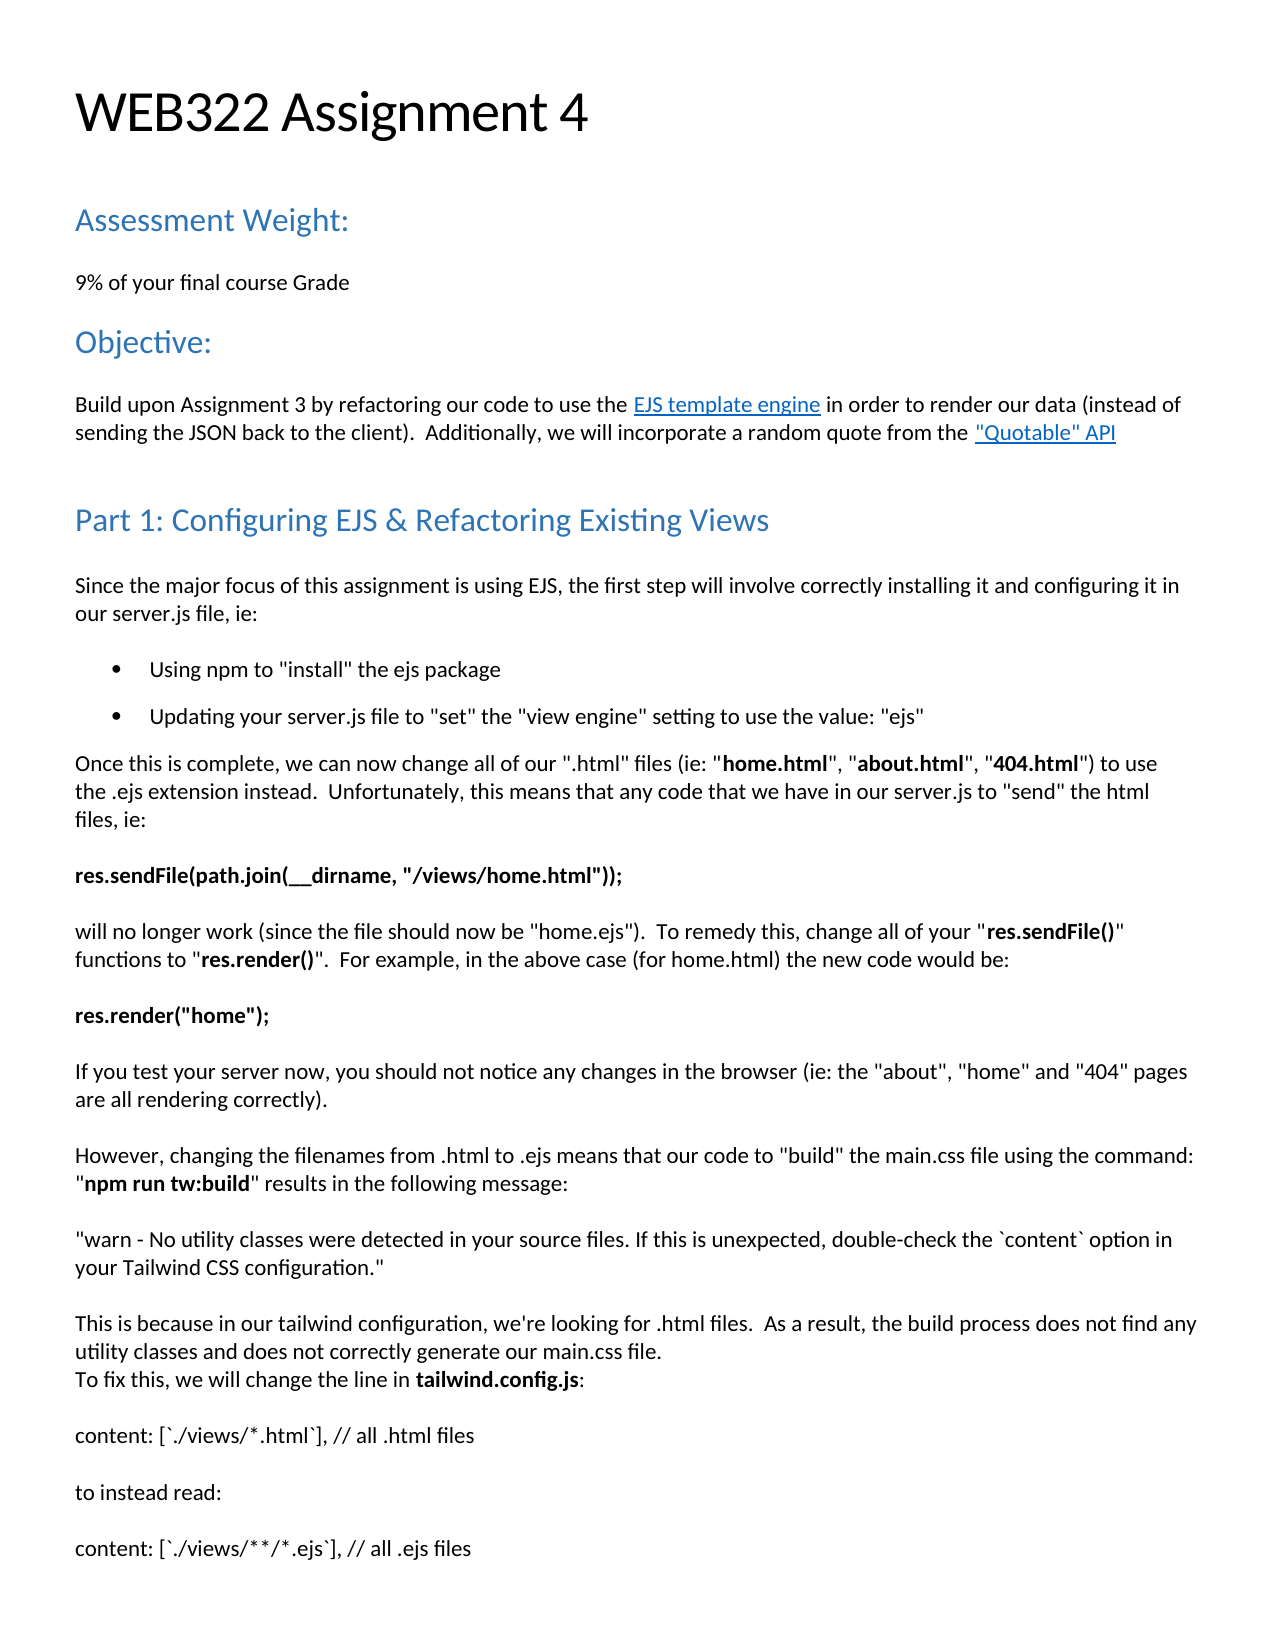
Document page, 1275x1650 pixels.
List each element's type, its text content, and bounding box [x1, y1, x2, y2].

text However, changing the filenames from .html to .ejs means that our code to "build" the main.css file using the command: "npm run tw:build" results in the following message: "warn - No utility classes were detected in your source files. If this is unexpected, double-check the `content` option in your Tailwind CSS configuration." [75, 1141, 1200, 1281]
title WEB322 Assignment 4 [75, 75, 1200, 146]
list Updating your server.js file to "set" the "view engine" setting to use the value: "ejs" [112, 702, 1200, 730]
text will no longer work (since the file should now be "home.ejs"). To remedy this, change all of your "res.sendFile()" functions to "res.render()". For example, in the above case (for home.html) the new code would be: res.render("home"); [75, 889, 1200, 1029]
subtitle Part 1: Configuring EJS & Refactoring Existing Views [75, 499, 1200, 540]
subtitle Assessment Weight: [75, 199, 1200, 240]
text 9% of your final course Grade [75, 268, 1200, 296]
text To fix this, we will change the line in tailwind.config.js: content: [`./views/*.html`], // all .html files [75, 1366, 1200, 1449]
text Since the major focus of this assignment is using EJS, the first step will involve correctly installing it and configuring it in our server.js file, ie: [75, 571, 1200, 627]
list Using npm to "install" the ejs package [112, 655, 1200, 683]
text Build upon Assignment 3 by refactoring our code to use the EJS template engine in order to render our data (instead of sending the JSON back to the client). Additionally, we will incorporate a random quote from the "Quotable" API [75, 390, 1200, 474]
text If you test your server now, you should not notice any changes in the browser (ie: the "about", "home" and "404" pages are all rendering correctly). [75, 1057, 1200, 1113]
text This is because in our tailwind configuration, we're looking for .html files. As a result, the build process does not find any utility classes and does not correctly generate our main.css file. [75, 1309, 1200, 1366]
subtitle Objective: [75, 321, 1200, 362]
text Once this is complete, we can now change all of our ".html" files (ie: "home.html", "about.html", "404.html") to use the .ejs extension instead. Unfortunately, this means that any code that we have in our server.js to "send" the html files, ie: res.sendFile(path.join(__dirname, "/views/home.html")); [75, 749, 1200, 889]
text to instead read: [75, 1478, 1200, 1506]
text content: [`./views/**/*.ejs`], // all .ejs files [75, 1534, 1200, 1562]
